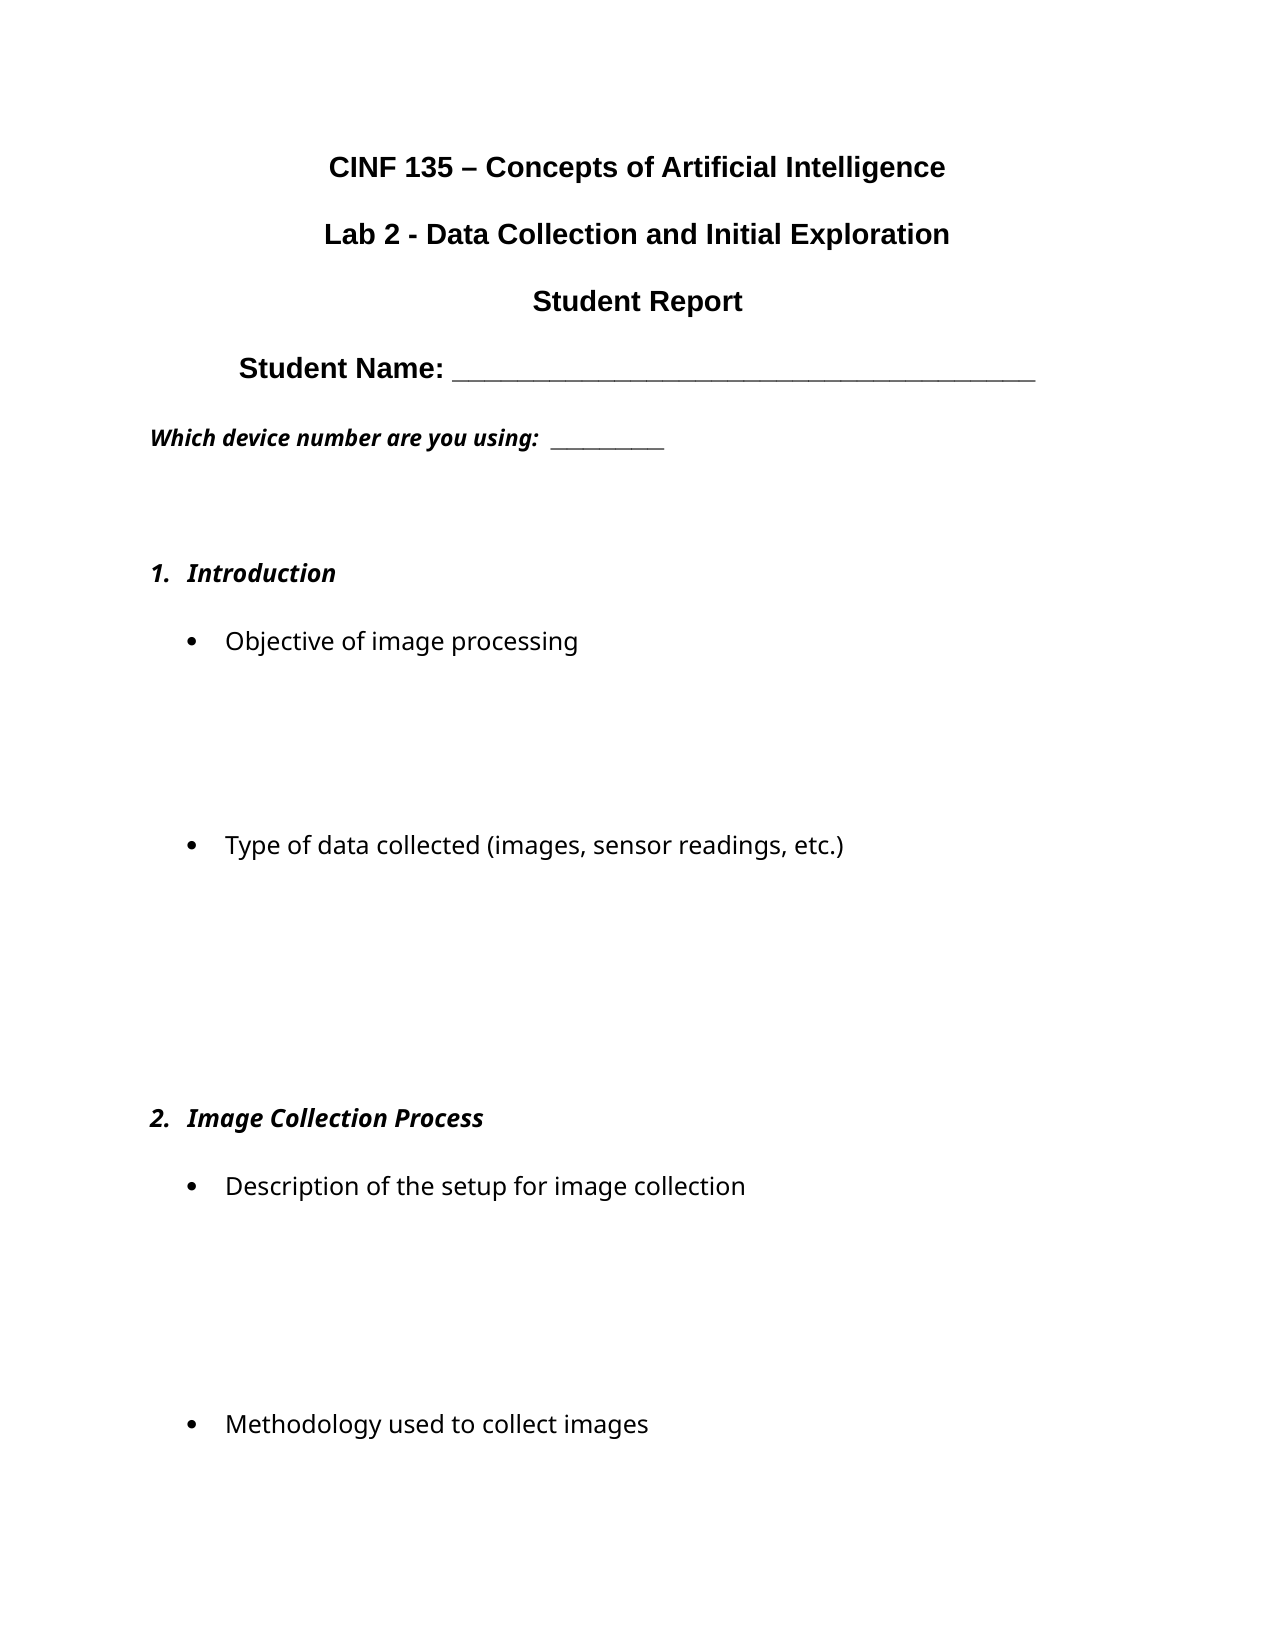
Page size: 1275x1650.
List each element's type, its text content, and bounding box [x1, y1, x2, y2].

list Description of the setup for image collection [187, 1168, 1125, 1202]
text Lab 2 - Data Collection and Initial Exploration [150, 217, 1125, 251]
list Image Collection Process [150, 1100, 1125, 1134]
text CINF 135 – Concepts of Artificial Intelligence [150, 150, 1125, 183]
text Which device number are you using: _______ [150, 419, 1125, 453]
list Objective of image processing [187, 623, 1125, 657]
list Methodology used to collect images [187, 1407, 1125, 1441]
list Type of data collected (images, sensor readings, etc.) [187, 828, 1125, 862]
text Student Report [150, 284, 1125, 318]
text Student Name: ____________________________________ [150, 351, 1125, 385]
list Introduction [150, 555, 1125, 589]
